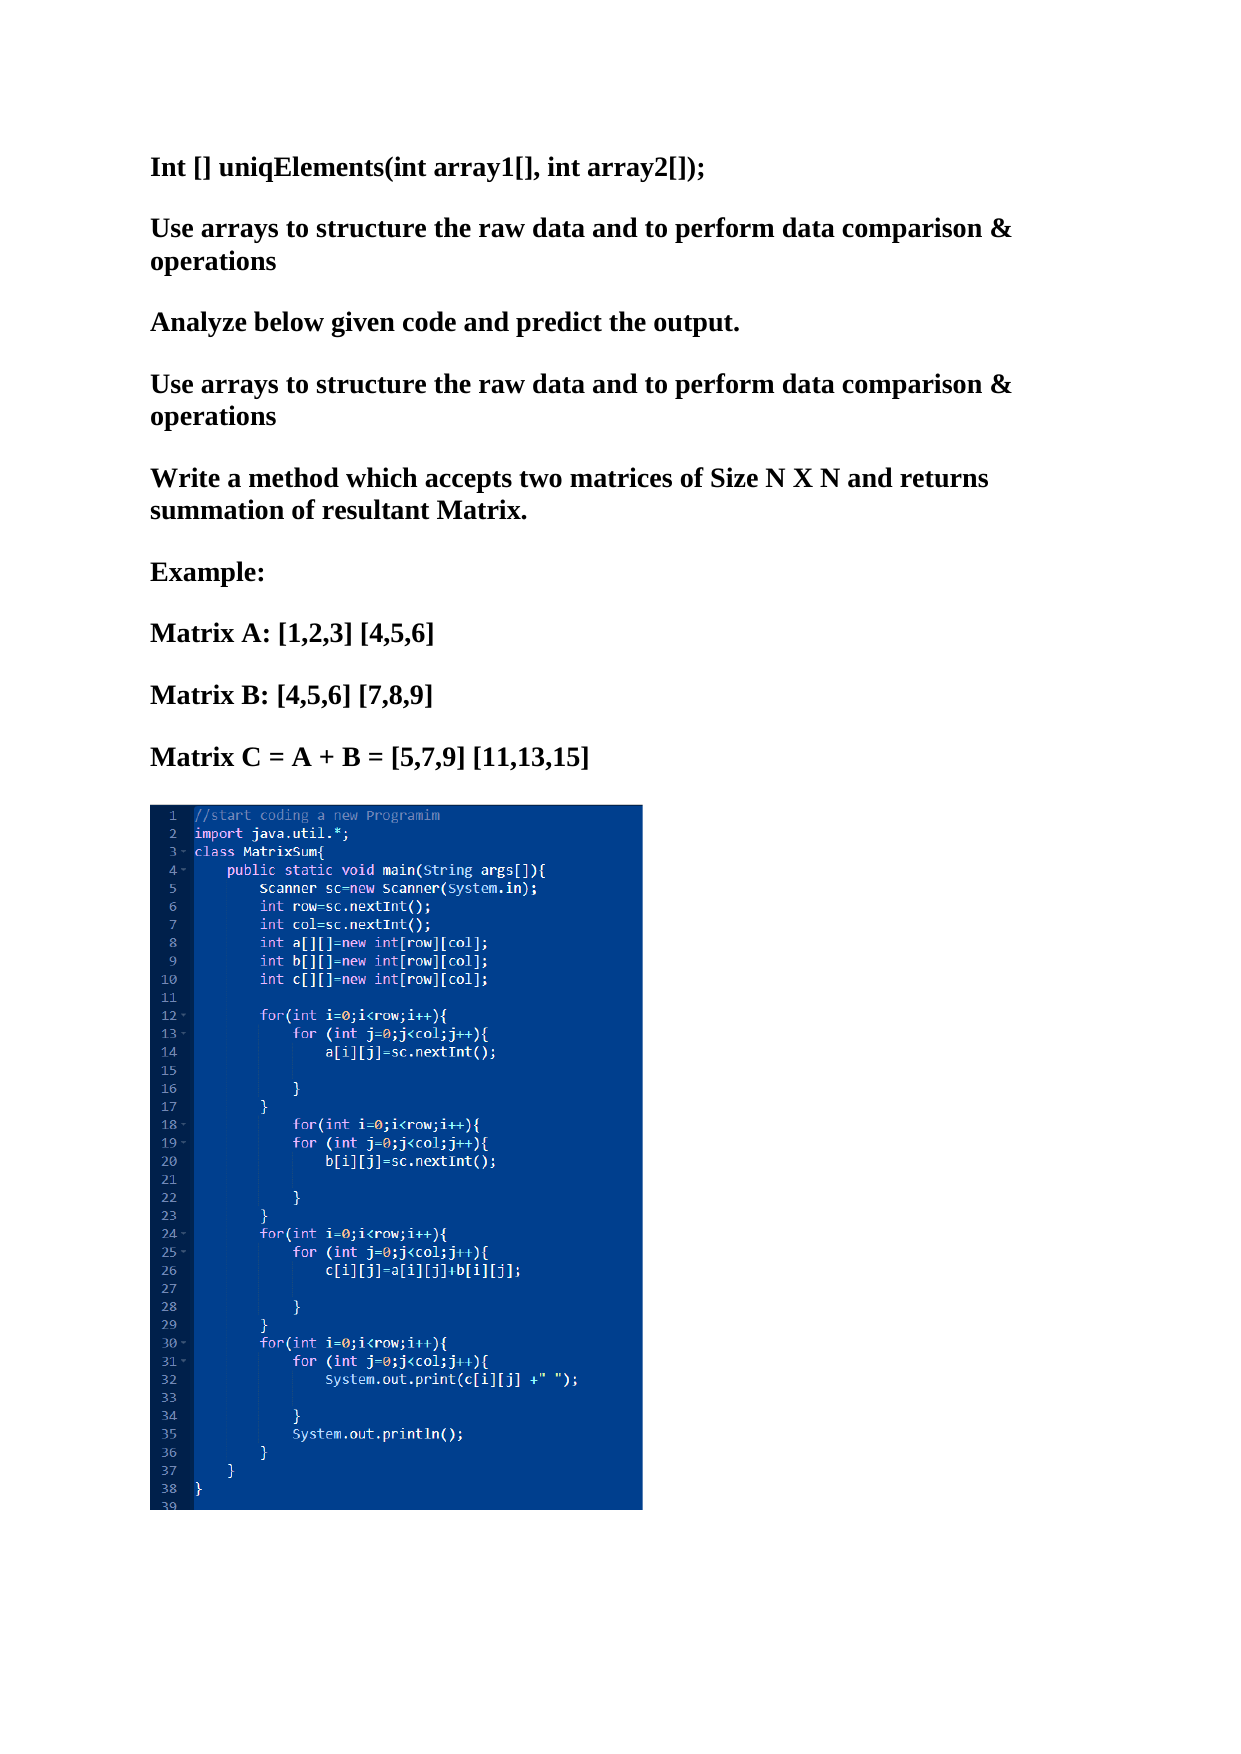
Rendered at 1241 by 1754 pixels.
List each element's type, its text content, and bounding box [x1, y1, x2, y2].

text Use arrays to structure the raw data and to perform data comparison & operations [150, 367, 1090, 432]
text Matrix B: [4,5,6] [7,8,9] [150, 678, 1090, 711]
text Use arrays to structure the raw data and to perform data comparison & operations [150, 212, 1090, 276]
text Matrix A: [1,2,3] [4,5,6] [150, 617, 1090, 649]
text Write a method which accepts two matrices of Size N X N and returns summation of resultant Matrix. [150, 461, 1090, 526]
picture [150, 801, 643, 1510]
text Int [] uniqElements(int array1[], int array2[]); [150, 150, 1090, 182]
text Matrix C = A + B = [5,7,9] [11,13,15] [150, 740, 1090, 772]
text Analyze below given code and predict the output. [150, 306, 1090, 338]
text Example: [150, 555, 1090, 587]
